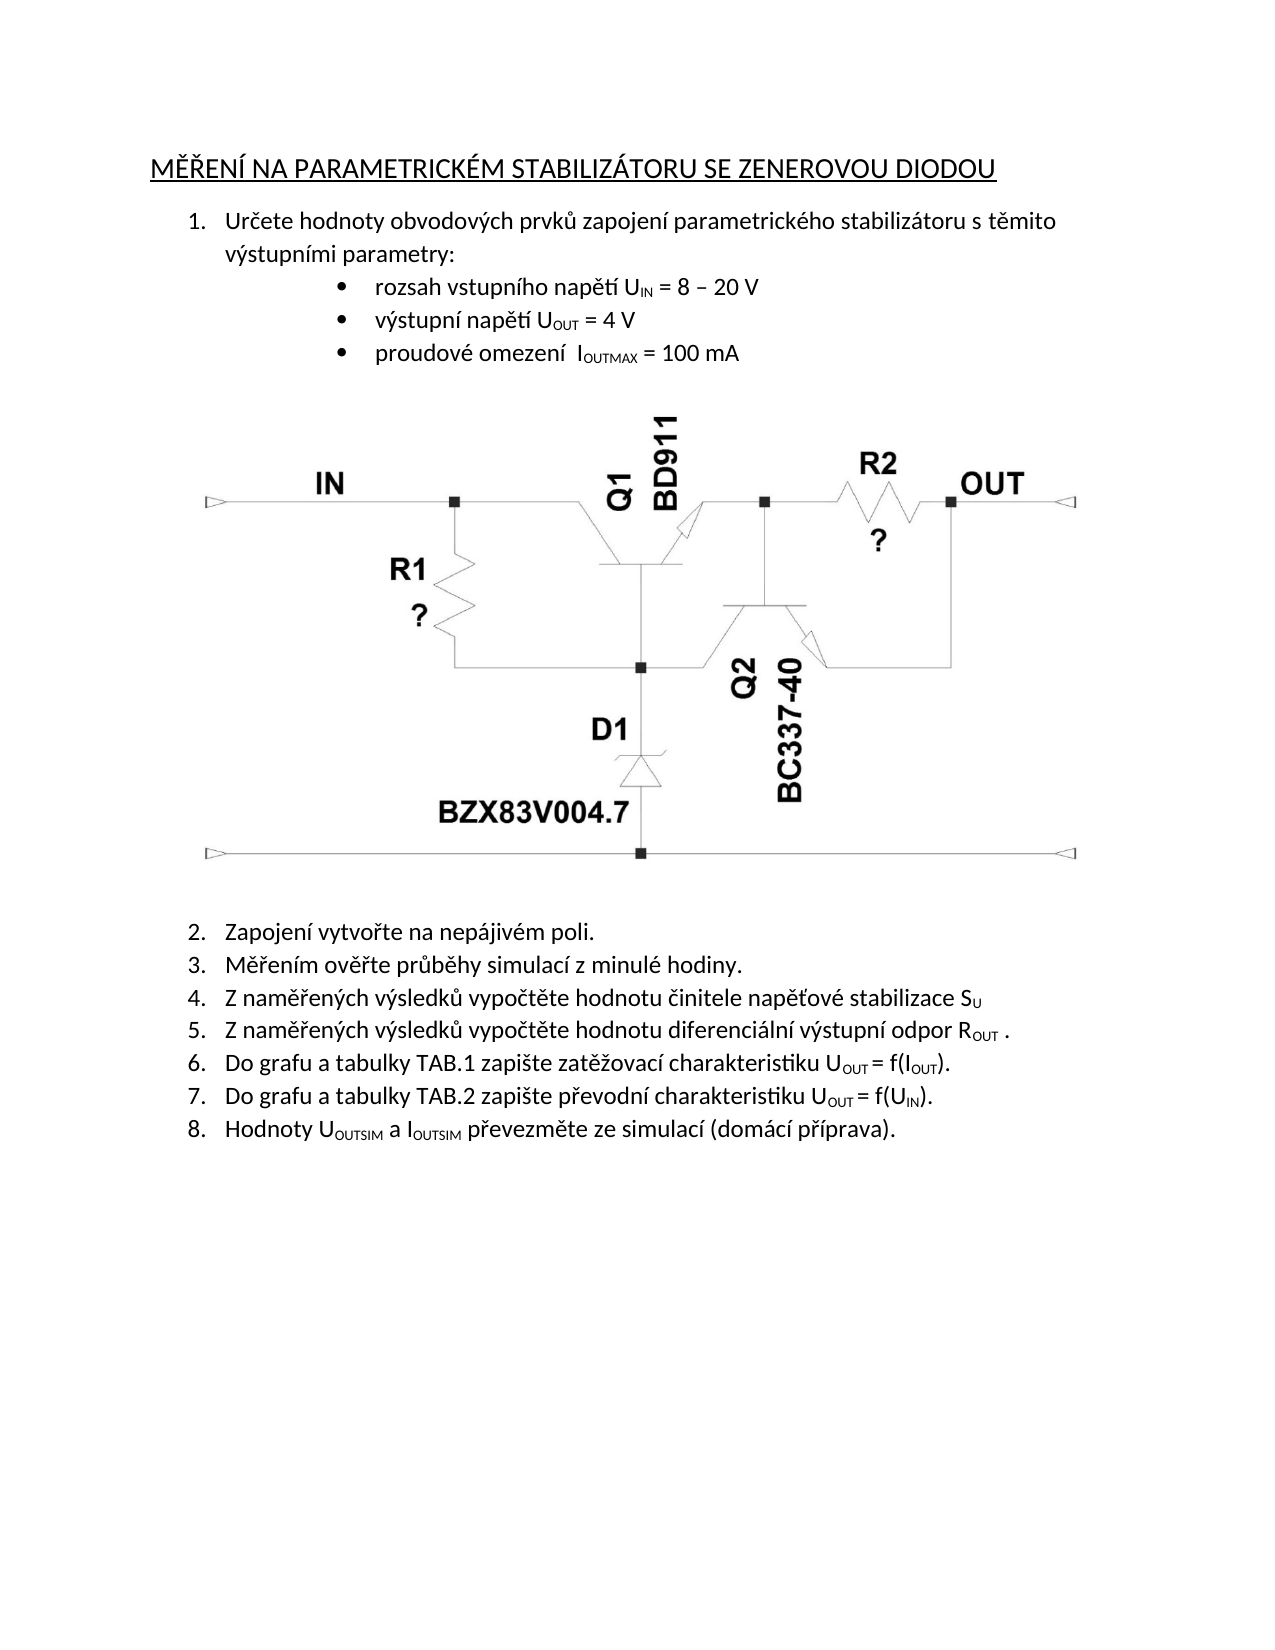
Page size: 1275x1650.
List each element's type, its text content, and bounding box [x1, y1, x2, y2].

list proudové omezení IOUTMAX = 100 mA [337, 337, 1125, 367]
list Do grafu a tabulky TAB.2 zapište převodní charakteristiku UOUT = f(UIN). [187, 1080, 1125, 1111]
list Z naměřených výsledků vypočtěte hodnotu diferenciální výstupní odpor ROUT . [187, 1014, 1125, 1045]
text MĚŘENÍ NA PARAMETRICKÉM STABILIZÁTORU SE ZENEROVOU DIODOU [150, 150, 1125, 186]
list Určete hodnoty obvodových prvků zapojení parametrického stabilizátoru s těmito výstupními parametry: [187, 205, 1125, 268]
list Měřením ověřte průběhy simulací z minulé hodiny. [187, 949, 1125, 979]
list Z naměřených výsledků vypočtěte hodnotu činitele napěťové stabilizace SU [187, 982, 1125, 1012]
list Zapojení vytvořte na nepájivém poli. [187, 916, 1125, 946]
list Hodnoty UOUTSIM a IOUTSIM převezměte ze simulací (domácí příprava). [187, 1113, 1125, 1144]
picture [150, 386, 1125, 897]
list výstupní napětí UOUT = 4 V [337, 304, 1125, 334]
list Do grafu a tabulky TAB.1 zapište zatěžovací charakteristiku UOUT = f(IOUT). [187, 1047, 1125, 1078]
list rozsah vstupního napětí UIN = 8 – 20 V [337, 271, 1125, 301]
